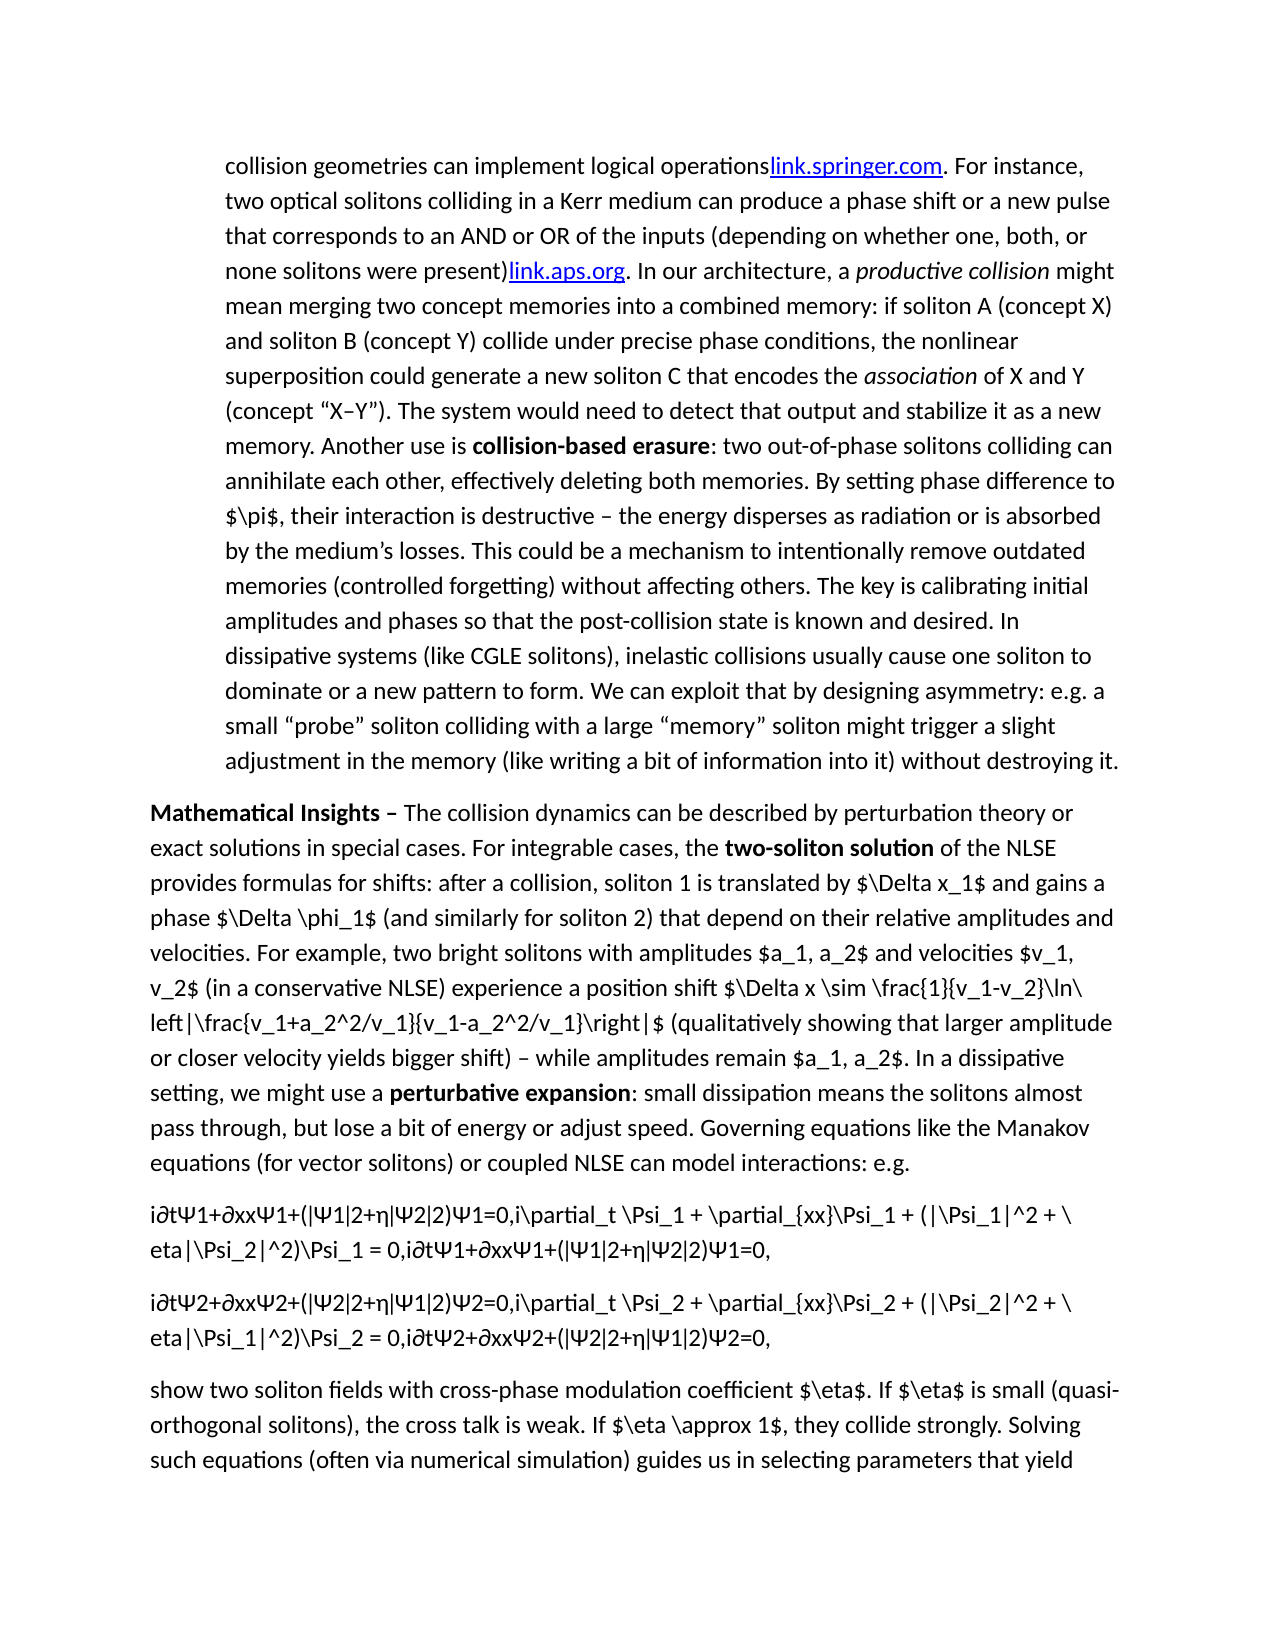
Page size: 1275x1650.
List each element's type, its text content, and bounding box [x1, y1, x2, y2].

text Mathematical Insights – The collision dynamics can be described by perturbation theory or exact solutions in special cases. For integrable cases, the two-soliton solution of the NLSE provides formulas for shifts: after a collision, soliton 1 is translated by $\Delta x_1$ and gains a phase $\Delta \phi_1$ (and similarly for soliton 2) that depend on their relative amplitudes and velocities. For example, two bright solitons with amplitudes $a_1, a_2$ and velocities $v_1, v_2$ (in a conservative NLSE) experience a position shift $\Delta x \sim \frac{1}{v_1-v_2}\ln\left|\frac{v_1+a_2^2/v_1}{v_1-a_2^2/v_1}\right|$ (qualitatively showing that larger amplitude or closer velocity yields bigger shift) – while amplitudes remain $a_1, a_2$. In a dissipative setting, we might use a perturbative expansion: small dissipation means the solitons almost pass through, but lose a bit of energy or adjust speed. Governing equations like the Manakov equations (for vector solitons) or coupled NLSE can model interactions: e.g. [150, 797, 1125, 1177]
text i∂tΨ2+∂xxΨ2+(∣Ψ2∣2+η∣Ψ1∣2)Ψ2=0,i\partial_t \Psi_2 + \partial_{xx}\Psi_2 + (|\Psi_2|^2 + \eta|\Psi_1|^2)\Psi_2 = 0,i∂t​Ψ2​+∂xx​Ψ2​+(∣Ψ2​∣2+η∣Ψ1​∣2)Ψ2​=0, [150, 1286, 1125, 1353]
text i∂tΨ1+∂xxΨ1+(∣Ψ1∣2+η∣Ψ2∣2)Ψ1=0,i\partial_t \Psi_1 + \partial_{xx}\Psi_1 + (|\Psi_1|^2 + \eta|\Psi_2|^2)\Psi_1 = 0,i∂t​Ψ1​+∂xx​Ψ1​+(∣Ψ1​∣2+η∣Ψ2​∣2)Ψ1​=0, [150, 1198, 1125, 1265]
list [187, 150, 1125, 776]
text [150, 1374, 1125, 1474]
